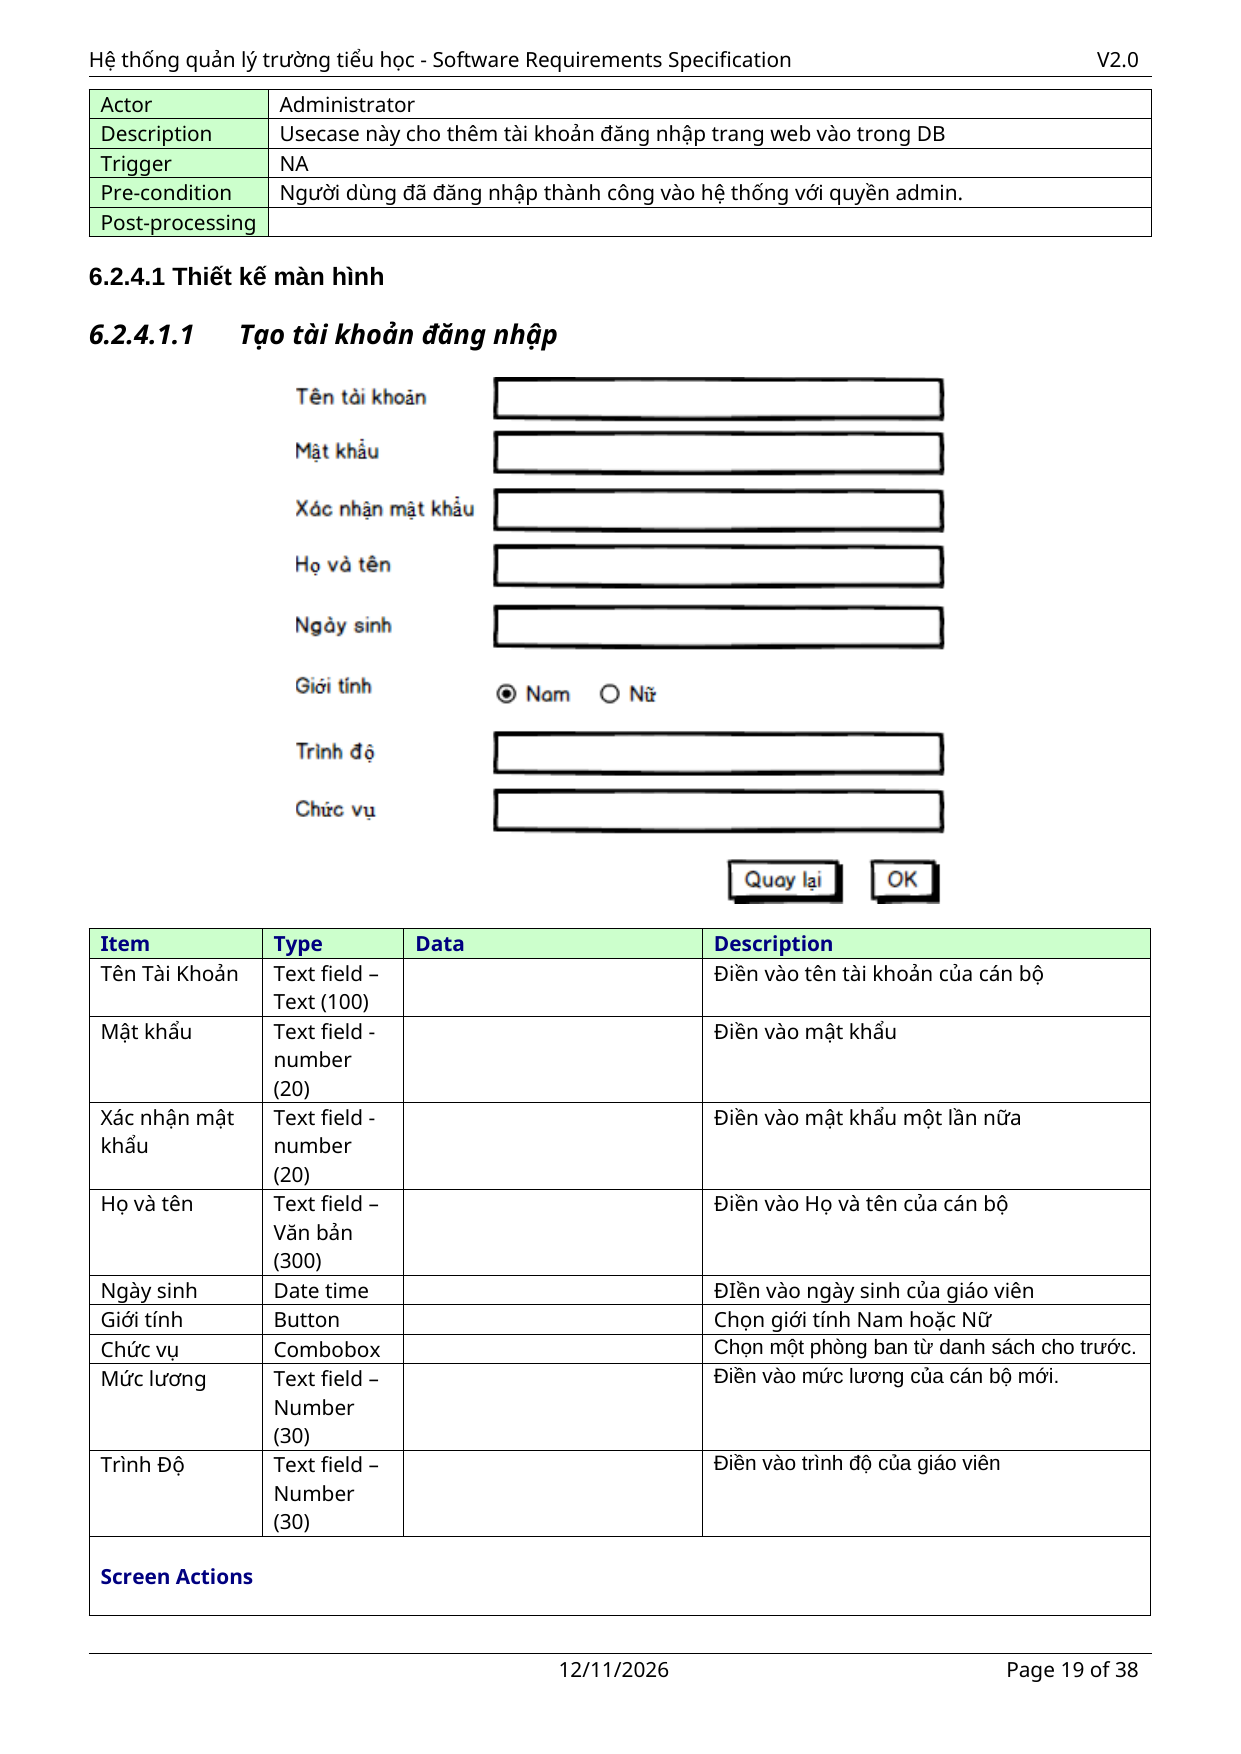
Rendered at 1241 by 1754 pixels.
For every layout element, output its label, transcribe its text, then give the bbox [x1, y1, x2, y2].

table_cell Giới tính [90, 1305, 262, 1334]
table_cell NA [269, 149, 1151, 177]
table_cell [404, 1103, 702, 1188]
table_cell Pre-condition [90, 178, 268, 207]
table_cell Trigger [90, 149, 268, 177]
table_cell Họ và tên [90, 1190, 262, 1275]
table_cell Tên Tài Khoản [90, 959, 262, 1016]
table_cell [404, 1451, 702, 1536]
table_cell Usecase này cho thêm tài khoản đăng nhập trang web vào trong DB [269, 119, 1151, 148]
table_cell Chức vụ [90, 1335, 262, 1363]
table_cell Điền vào mật khẩu [703, 1017, 1150, 1102]
table_header Item [90, 929, 262, 958]
table_header Description [703, 929, 1150, 958]
table_cell [404, 1017, 702, 1102]
table_cell Text field – Văn bản (300) [263, 1190, 403, 1275]
table_cell [404, 959, 702, 1016]
table_cell Text field – Number (30) [263, 1451, 403, 1536]
table_cell Post-processing [90, 208, 268, 236]
table_cell Chọn một phòng ban từ danh sách cho trước. [703, 1335, 1150, 1363]
table_cell Text field – Number (30) [263, 1364, 403, 1449]
table_cell Điền vào mức lương của cán bộ mới. [703, 1364, 1150, 1449]
table_cell [404, 1305, 702, 1334]
table_cell Combobox [263, 1335, 403, 1363]
picture [296, 377, 945, 904]
subtitle Tạo tài khoản đăng nhập [89, 316, 1152, 353]
table_cell Ngày sinh [90, 1276, 262, 1304]
table_cell ĐIền vào ngày sinh của giáo viên [703, 1276, 1150, 1304]
table_cell Mật khẩu [90, 1017, 262, 1102]
table_header Data [404, 929, 702, 958]
table_cell Screen Actions [90, 1537, 1150, 1615]
subtitle Thiết kế màn hình [89, 262, 1152, 291]
table_cell Text field - number (20) [263, 1103, 403, 1188]
table_cell [404, 1364, 702, 1449]
table_cell Điền vào tên tài khoản của cán bộ [703, 959, 1150, 1016]
table_cell Trình Độ [90, 1451, 262, 1536]
table_header Type [263, 929, 403, 958]
table_cell Điền vào mật khẩu một lần nữa [703, 1103, 1150, 1188]
table_cell [404, 1190, 702, 1275]
table_cell Chọn giới tính Nam hoặc Nữ [703, 1305, 1150, 1334]
table_cell Mức lương [90, 1364, 262, 1449]
table_cell Button [263, 1305, 403, 1334]
table_cell Description [90, 119, 268, 148]
table_cell Actor [90, 90, 268, 118]
table_cell Điền vào Họ và tên của cán bộ [703, 1190, 1150, 1275]
table_cell [404, 1335, 702, 1363]
table_cell [269, 208, 1151, 236]
table_cell Text field – Text (100) [263, 959, 403, 1016]
table_cell Administrator [269, 90, 1151, 118]
table_cell Date time [263, 1276, 403, 1304]
table_cell Xác nhận mật khẩu [90, 1103, 262, 1188]
table_cell Text field - number (20) [263, 1017, 403, 1102]
table_cell Người dùng đã đăng nhập thành công vào hệ thống với quyền admin. [269, 178, 1151, 207]
table_cell Điền vào trình độ của giáo viên [703, 1451, 1150, 1536]
table_cell [404, 1276, 702, 1304]
